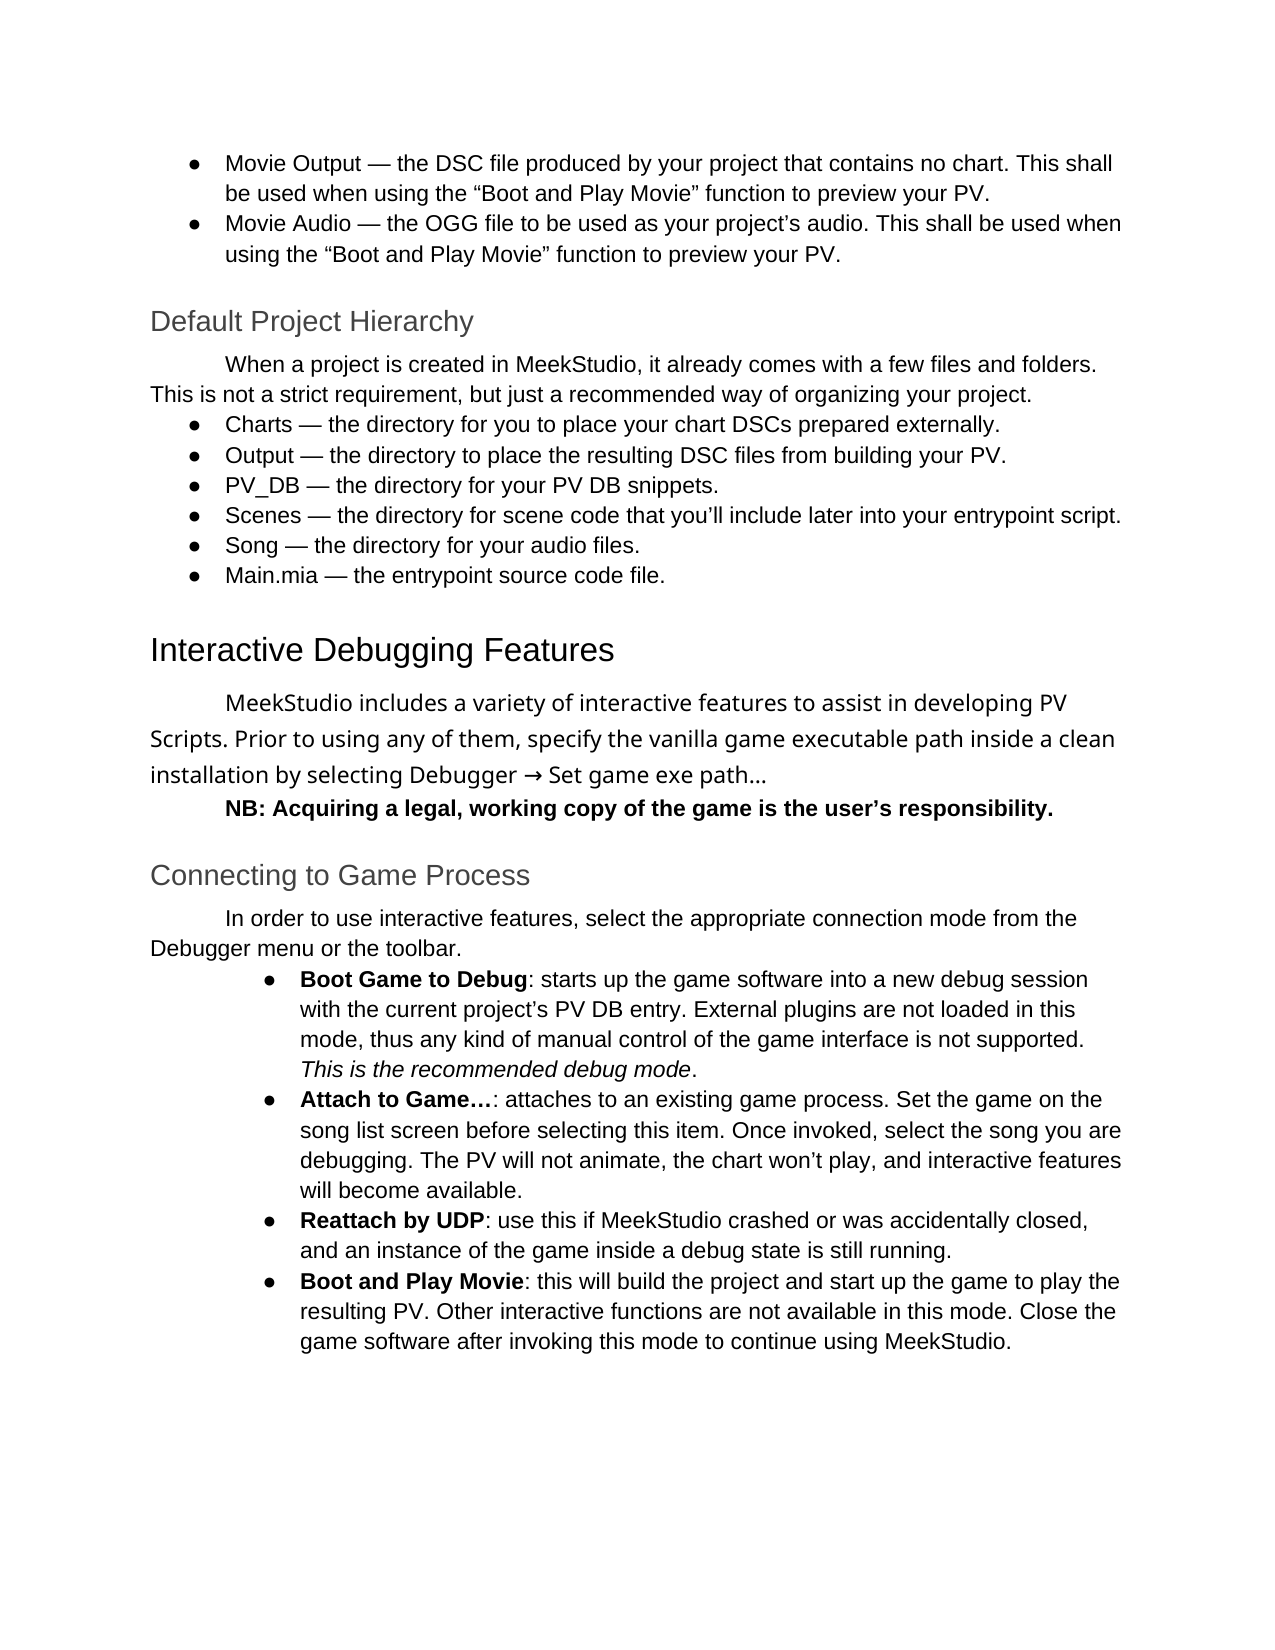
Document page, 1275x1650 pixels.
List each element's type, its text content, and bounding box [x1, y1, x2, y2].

list PV_DB — the directory for your PV DB snippets. [187, 472, 1125, 498]
list Charts — the directory for you to place your chart DSCs prepared externally. [187, 411, 1125, 438]
list Scenes — the directory for scene code that you’ll include later into your entrypoint script. [187, 502, 1125, 528]
list Song — the directory for your audio files. [187, 532, 1125, 559]
subtitle Connecting to Game Process [150, 858, 1125, 892]
text In order to use interactive features, select the appropriate connection mode from the Debugger menu or the toolbar. [150, 905, 1125, 962]
list Boot Game to Debug: starts up the game software into a new debug session with the current project’s PV DB entry. External plugins are not loaded in this mode, thus any kind of manual control of the game interface is not supported. This is the recommended debug mode. [262, 966, 1125, 1082]
list Movie Audio — the OGG file to be used as your project’s audio. This shall be used when using the “Boot and Play Movie” function to preview your PV. [187, 210, 1125, 267]
text MeekStudio includes a variety of interactive features to assist in developing PV Scripts. Prior to using any of them, specify the vanilla game executable path inside a clean installation by selecting Debugger → Set game exe path… [150, 687, 1125, 790]
list Reattach by UDP: use this if MeekStudio crashed or was accidentally closed, and an instance of the game inside a debug state is still running. [262, 1207, 1125, 1264]
list Boot and Play Movie: this will build the project and start up the game to play the resulting PV. Other interactive functions are not available in this mode. Close the game software after invoking this mode to continue using MeekStudio. [262, 1268, 1125, 1354]
list Attach to Game…: attaches to an existing game process. Set the game on the song list screen before selecting this item. Once invoked, select the song you are debugging. The PV will not animate, the chart won’t play, and interactive features will become available. [262, 1086, 1125, 1203]
list Main.mia — the entrypoint source code file. [187, 562, 1125, 589]
text NB: Acquiring a legal, working copy of the game is the user’s responsibility. [150, 795, 1125, 821]
list Output — the directory to place the resulting DSC files from building your PV. [187, 442, 1125, 468]
subtitle Interactive Debugging Features [150, 630, 1125, 669]
subtitle Default Project Hierarchy [150, 304, 1125, 338]
text When a project is created in MeekStudio, it already comes with a few files and folders. This is not a strict requirement, but just a recommended way of organizing your project. [150, 351, 1125, 408]
list Movie Output — the DSC file produced by your project that contains no chart. This shall be used when using the “Boot and Play Movie” function to preview your PV. [187, 150, 1125, 207]
